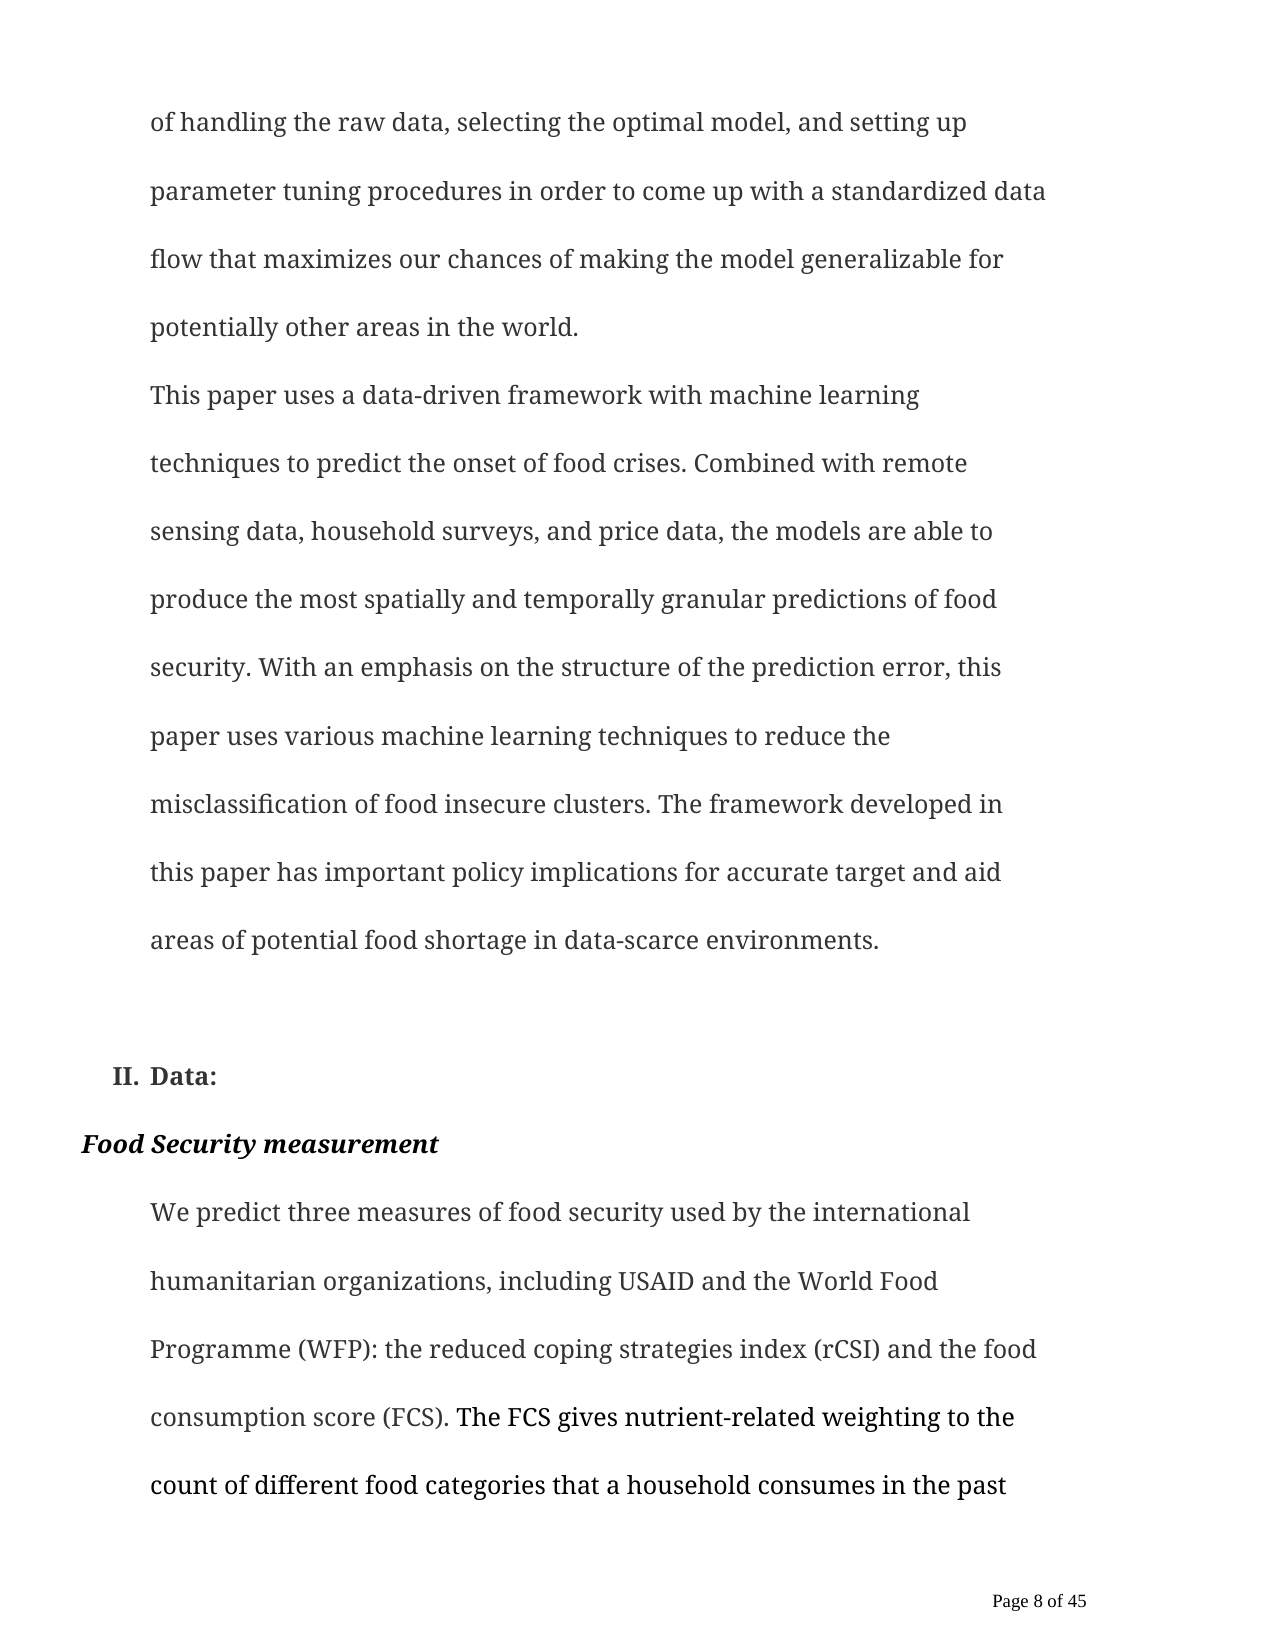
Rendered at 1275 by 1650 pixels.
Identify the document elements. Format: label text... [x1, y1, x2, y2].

text This paper uses a data-driven framework with machine learning techniques to predict the onset of food crises. Combined with remote sensing data, household surveys, and price data, the models are able to produce the most spatially and temporally granular predictions of food security. With an emphasis on the structure of the prediction error, this paper uses various machine learning techniques to reduce the misclassification of food insecure clusters. The framework developed in this paper has important policy implications for accurate target and aid areas of potential food shortage in data-scarce environments. [150, 377, 1050, 957]
list Data: [112, 1059, 1050, 1093]
text Food Security measurement [75, 1127, 1050, 1161]
